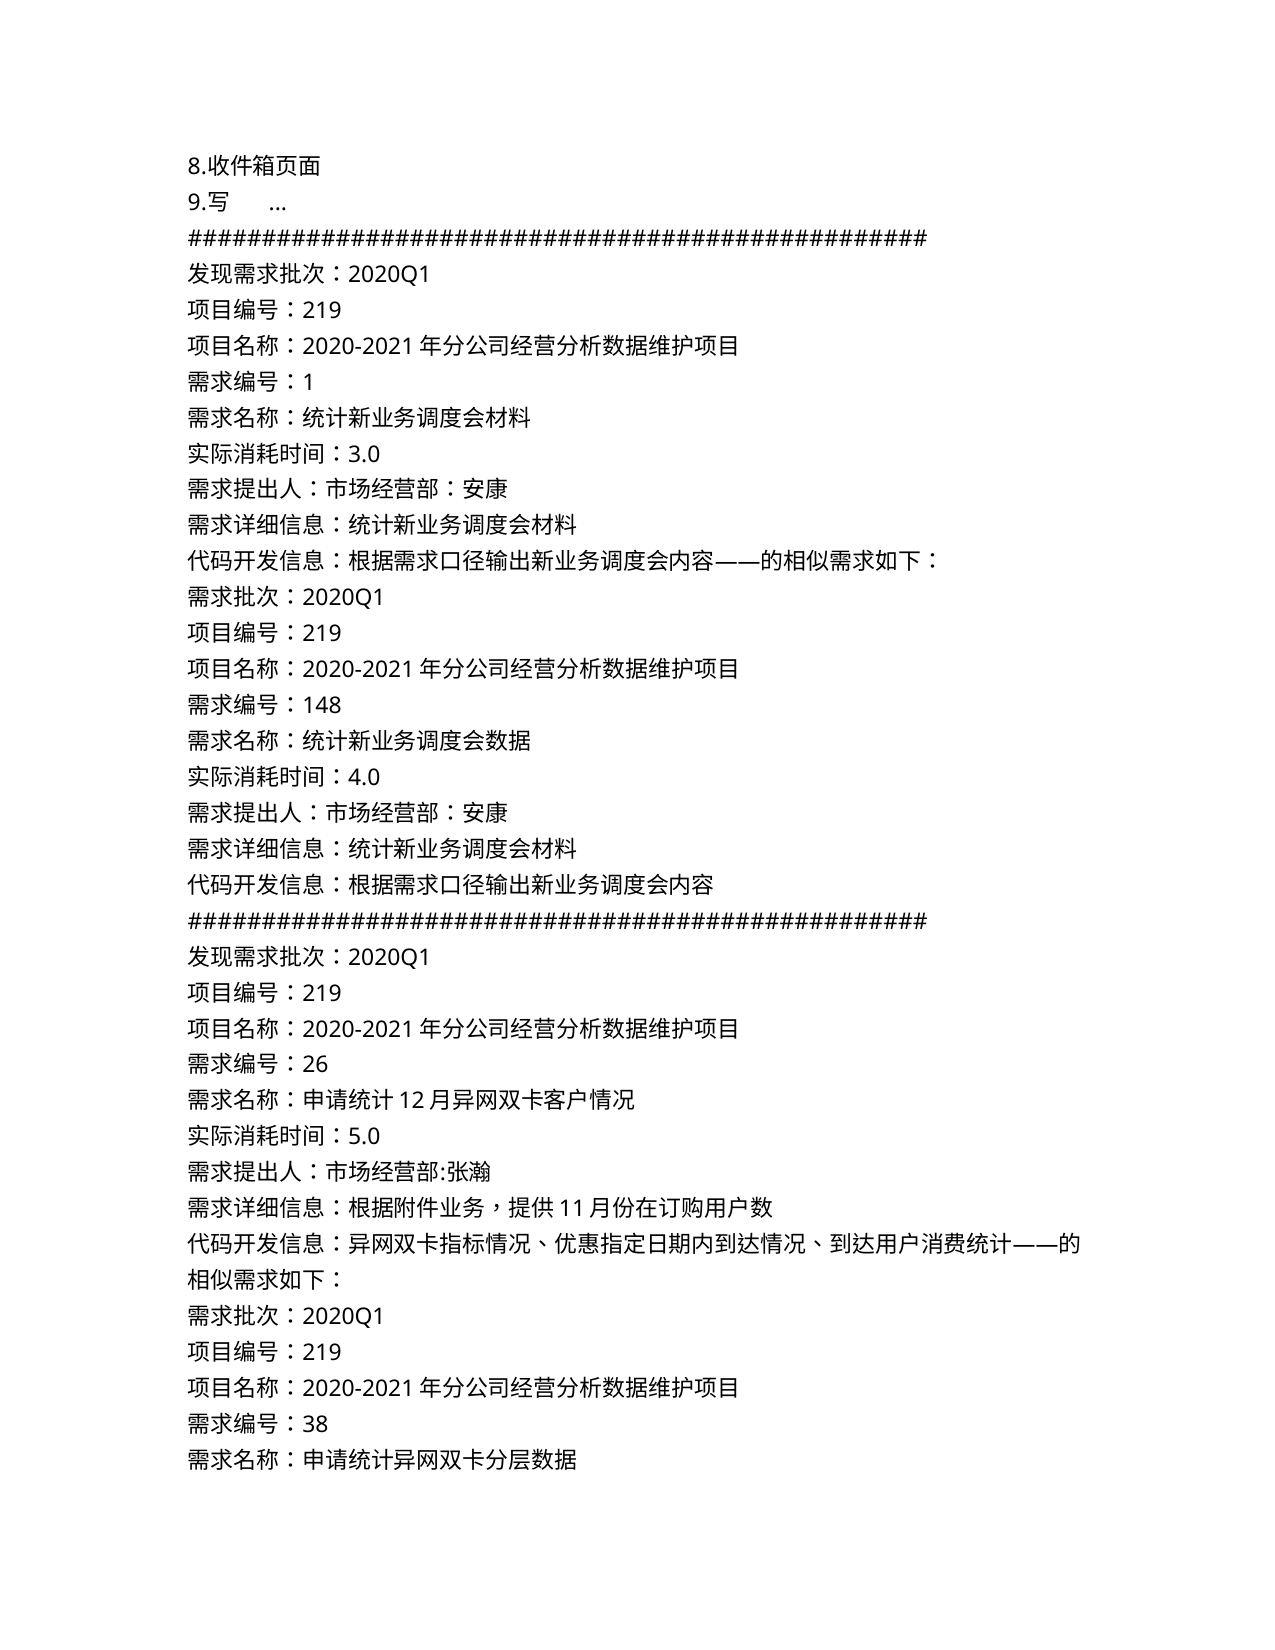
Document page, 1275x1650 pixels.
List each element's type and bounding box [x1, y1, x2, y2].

text [187, 150, 1087, 1475]
